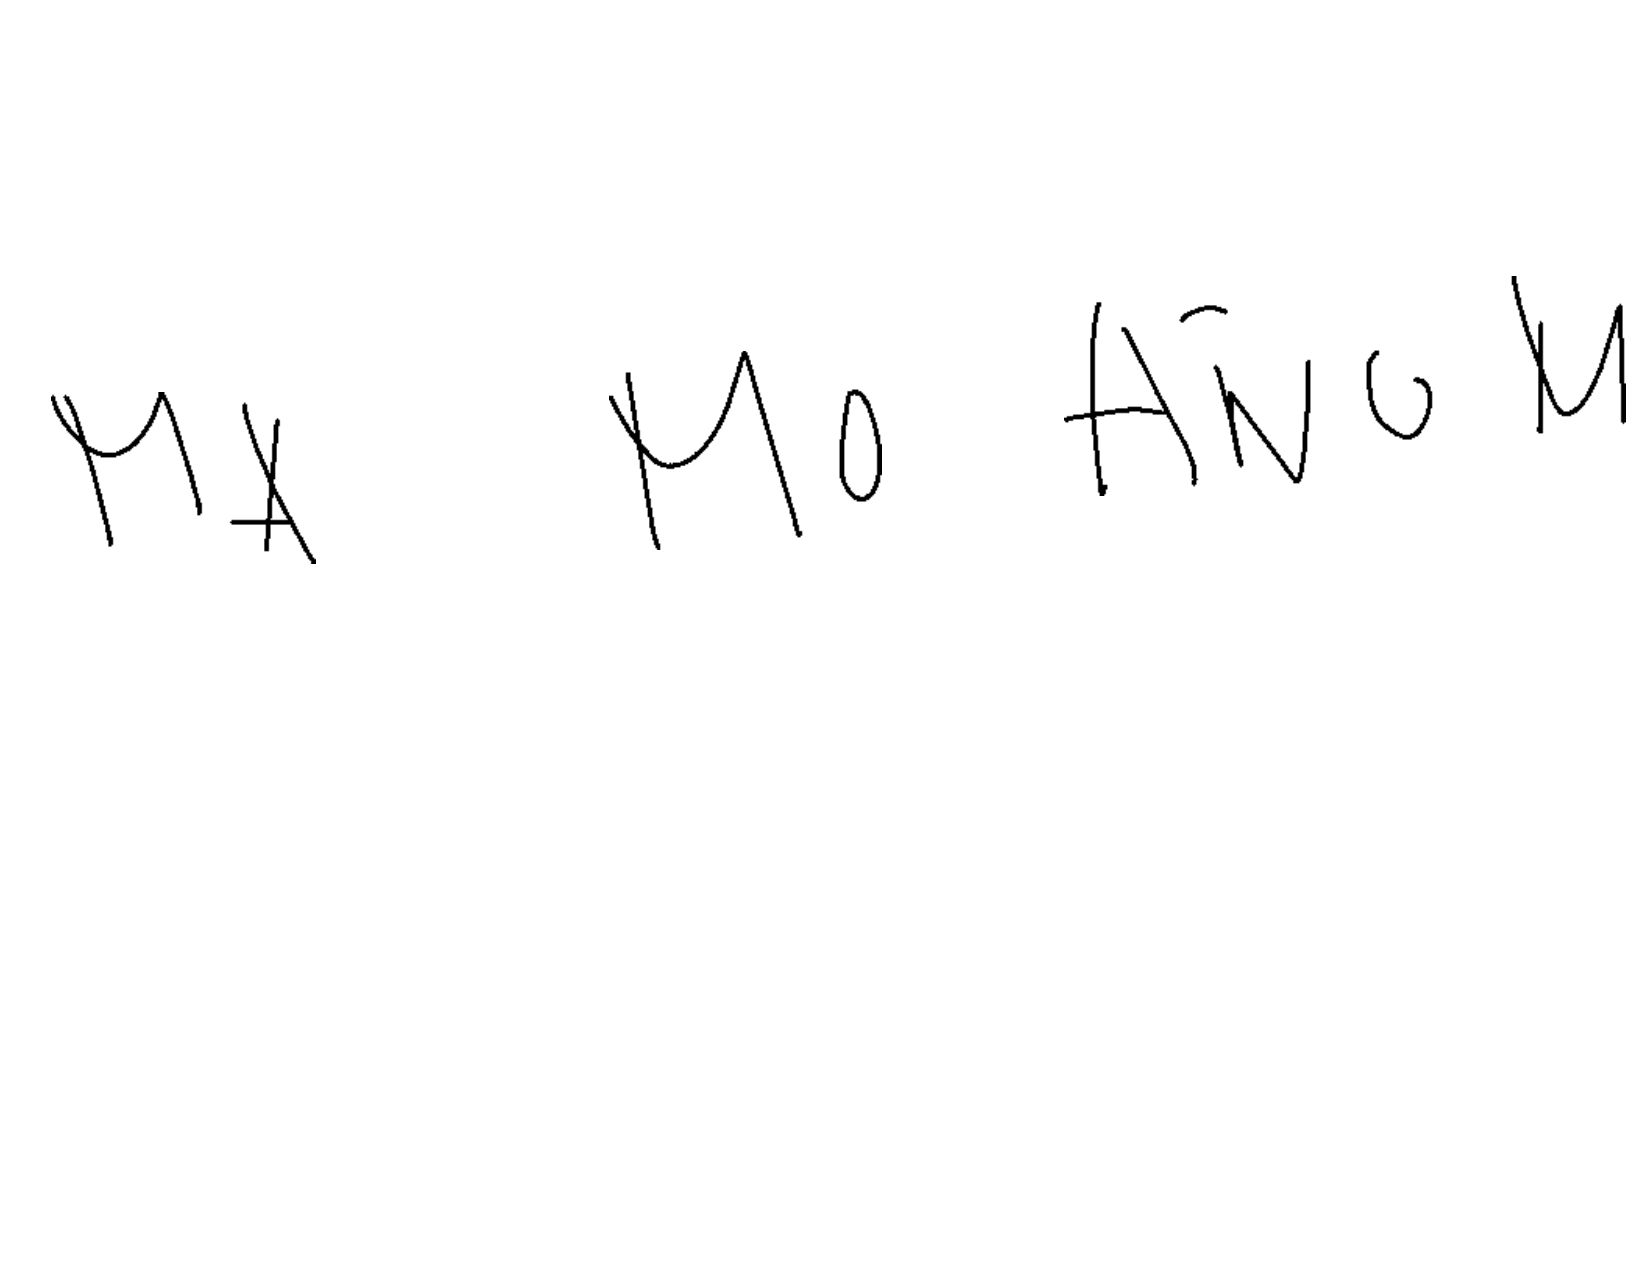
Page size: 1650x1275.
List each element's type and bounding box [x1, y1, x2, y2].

picture [51, 392, 316, 564]
picture [1064, 276, 1626, 496]
picture [609, 351, 882, 550]
